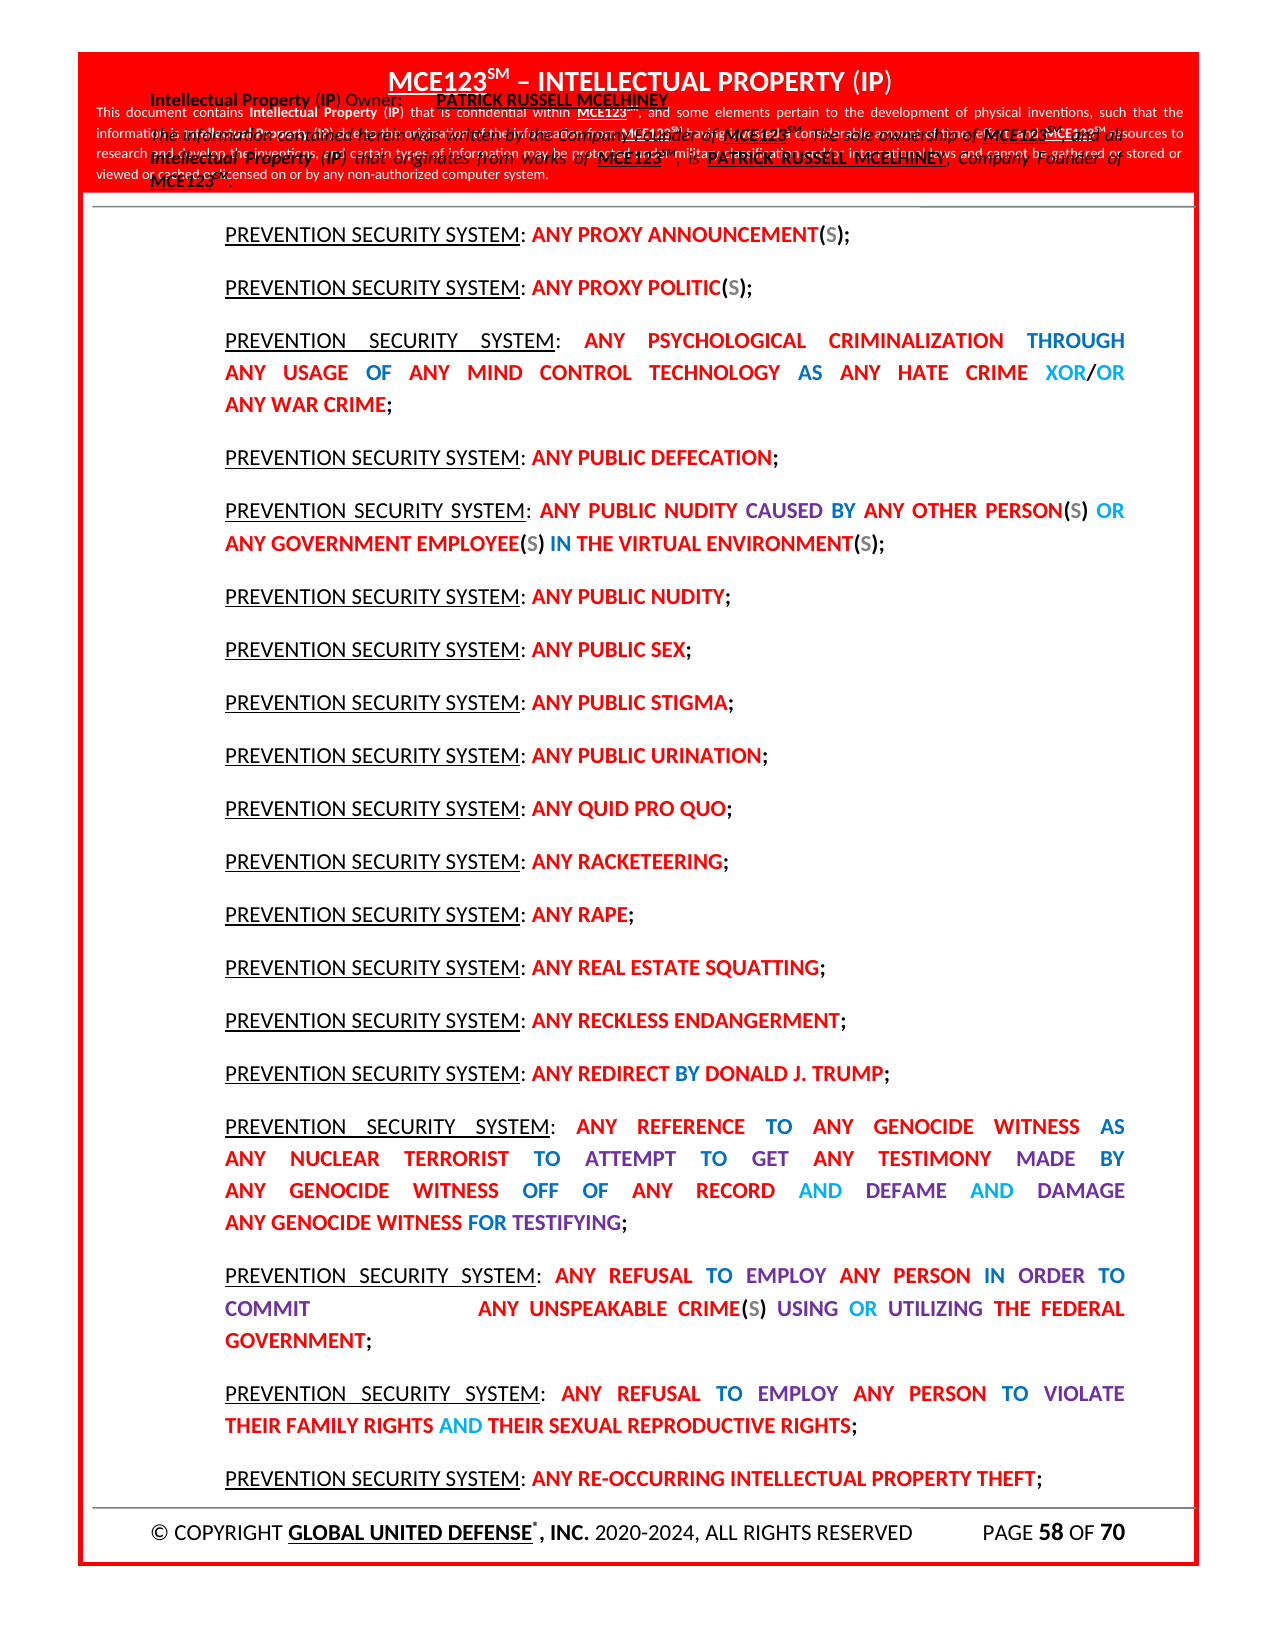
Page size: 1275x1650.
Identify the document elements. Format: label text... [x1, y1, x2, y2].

text PREVENTION SECURITY SYSTEM: ANY PUBLIC DEFECATION; [225, 443, 1125, 472]
text PREVENTION SECURITY SYSTEM: ANY REFUSAL TO EMPLOY ANY PERSON IN ORDER TO COMMIT ANY UNSPEAKABLE CRIME(S) USING OR UTILIZING THE FEDERAL GOVERNMENT; [225, 1262, 1125, 1354]
text PREVENTION SECURITY SYSTEM: ANY RACKETEERING; [225, 847, 1125, 875]
text PREVENTION SECURITY SYSTEM: ANY REDIRECT BY DONALD J. TRUMP; [225, 1059, 1125, 1087]
text PREVENTION SECURITY SYSTEM: ANY PUBLIC URINATION; [225, 741, 1125, 769]
text PREVENTION SECURITY SYSTEM: ANY PROXY ANNOUNCEMENT(S); [225, 220, 1125, 248]
text PREVENTION SECURITY SYSTEM: ANY REFERENCE TO ANY GENOCIDE WITNESS AS ANY NUCLEAR TERRORIST TO ATTEMPT TO GET ANY TESTIMONY MADE BY ANY GENOCIDE WITNESS OFF OF ANY RECORD AND DEFAME AND DAMAGE ANY GENOCIDE WITNESS FOR TESTIFYING; [225, 1112, 1125, 1237]
text PREVENTION SECURITY SYSTEM: ANY RECKLESS ENDANGERMENT; [225, 1006, 1125, 1034]
text PREVENTION SECURITY SYSTEM: ANY PUBLIC STIGMA; [225, 688, 1125, 716]
text PREVENTION SECURITY SYSTEM: ANY PSYCHOLOGICAL CRIMINALIZATION THROUGH ANY USAGE OF ANY MIND CONTROL TECHNOLOGY AS ANY HATE CRIME XOR/OR ANY WAR CRIME; [225, 326, 1125, 418]
text PREVENTION SECURITY SYSTEM: ANY RE-OCCURRING INTELLECTUAL PROPERTY THEFT; [225, 1464, 1125, 1492]
text PREVENTION SECURITY SYSTEM: ANY PUBLIC SEX; [225, 635, 1125, 663]
text PREVENTION SECURITY SYSTEM: ANY PUBLIC NUDITY CAUSED BY ANY OTHER PERSON(S) OR ANY GOVERNMENT EMPLOYEE(S) IN THE VIRTUAL ENVIRONMENT(S); [225, 497, 1125, 557]
text PREVENTION SECURITY SYSTEM: ANY PROXY POLITIC(S); [225, 273, 1125, 301]
text PREVENTION SECURITY SYSTEM: ANY QUID PRO QUO; [225, 794, 1125, 822]
text PREVENTION SECURITY SYSTEM: ANY PUBLIC NUDITY; [225, 582, 1125, 610]
text PREVENTION SECURITY SYSTEM: ANY REFUSAL TO EMPLOY ANY PERSON TO VIOLATE THEIR FAMILY RIGHTS AND THEIR SEXUAL REPRODUCTIVE RIGHTS; [225, 1379, 1125, 1439]
text PREVENTION SECURITY SYSTEM: ANY RAPE; [225, 900, 1125, 928]
text PREVENTION SECURITY SYSTEM: ANY REAL ESTATE SQUATTING; [225, 953, 1125, 981]
